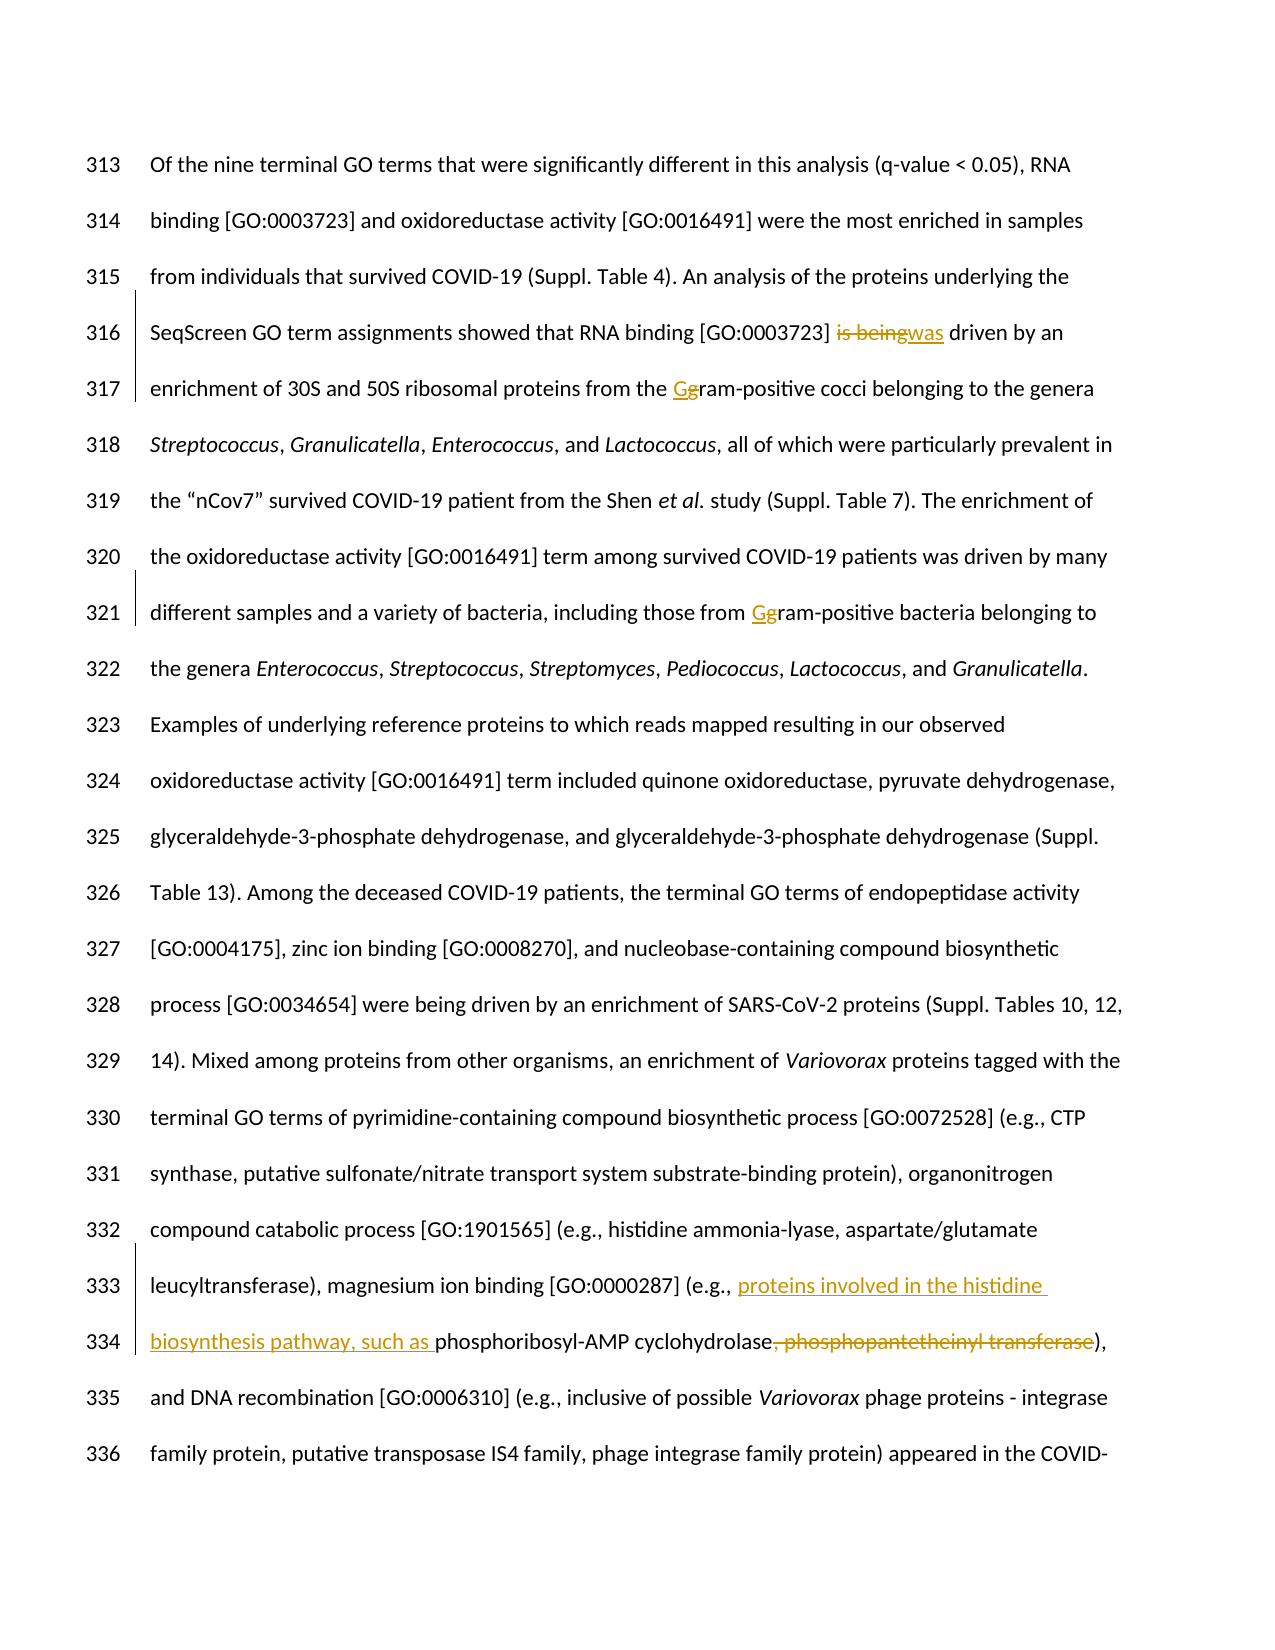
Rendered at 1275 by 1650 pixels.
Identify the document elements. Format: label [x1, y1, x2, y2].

text [150, 150, 1125, 1467]
